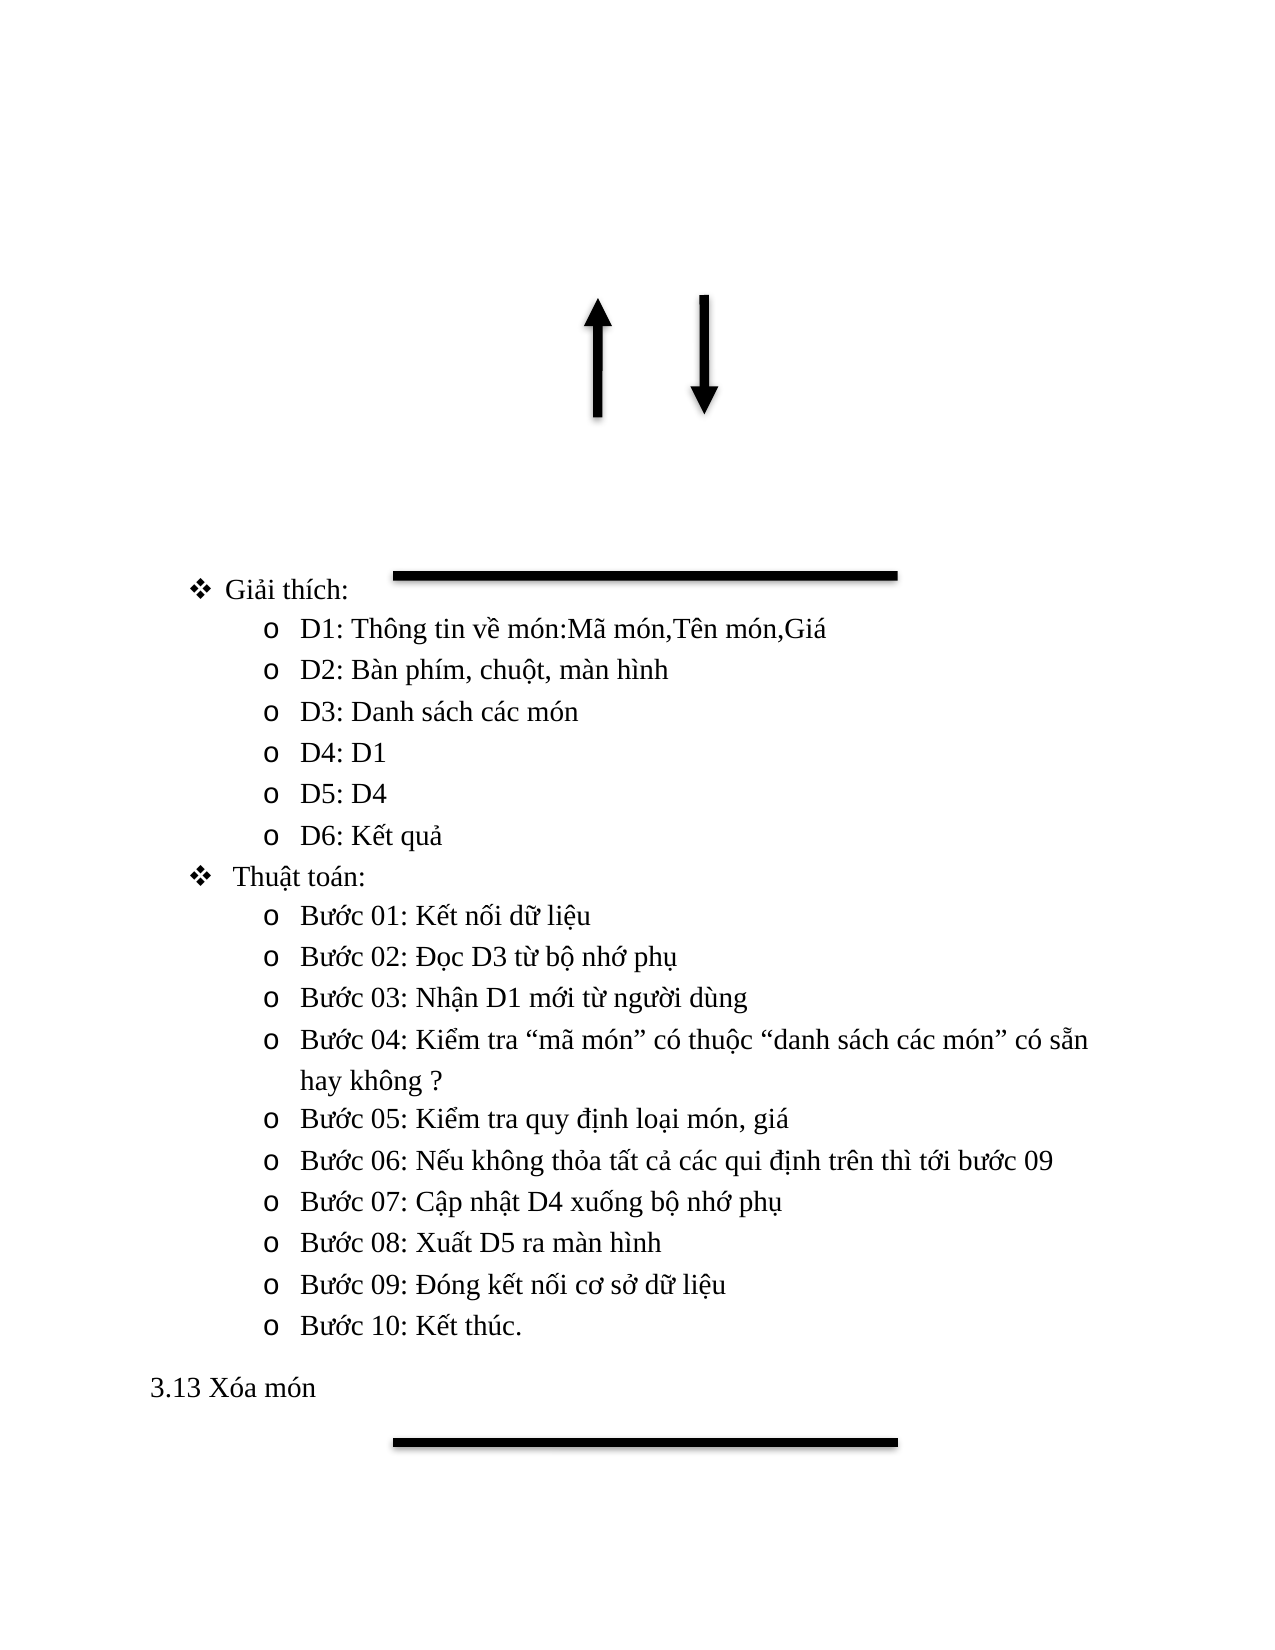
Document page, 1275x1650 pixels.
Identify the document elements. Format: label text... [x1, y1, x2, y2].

list Bước 03: Nhận D1 mới từ người dùng [262, 981, 1125, 1017]
list Bước 10: Kết thúc. [262, 1308, 1125, 1344]
list Bước 06: Nếu không thỏa tất cả các qui định trên thì tới bước 09 [262, 1143, 1125, 1179]
list D5: D4 [262, 777, 1125, 813]
list Bước 02: Đọc D3 từ bộ nhớ phụ [262, 939, 1125, 975]
list D1: Thông tin về món:Mã món,Tên món,Giá [262, 611, 1125, 647]
list D6: Kết quả [262, 818, 1125, 854]
list Bước 01: Kết nối dữ liệu [262, 898, 1125, 934]
list D4: D1 [262, 735, 1125, 771]
list Bước 09: Đóng kết nối cơ sở dữ liệu [262, 1267, 1125, 1303]
list Bước 05: Kiểm tra quy định loại món, giá [262, 1102, 1125, 1138]
list Bước 08: Xuất D5 ra màn hình [262, 1226, 1125, 1262]
list D2: Bàn phím, chuột, màn hình [262, 652, 1125, 688]
list Bước 04: Kiểm tra “mã món” có thuộc “danh sách các món” có sẵn hay không ? [262, 1022, 1125, 1097]
list D3: Danh sách các món [262, 694, 1125, 730]
list Giải thích: [187, 572, 1125, 606]
list Bước 07: Cập nhật D4 xuống bộ nhớ phụ [262, 1184, 1125, 1220]
list Thuật toán: [187, 859, 1125, 893]
text 3.13 Xóa món [150, 1371, 1125, 1404]
